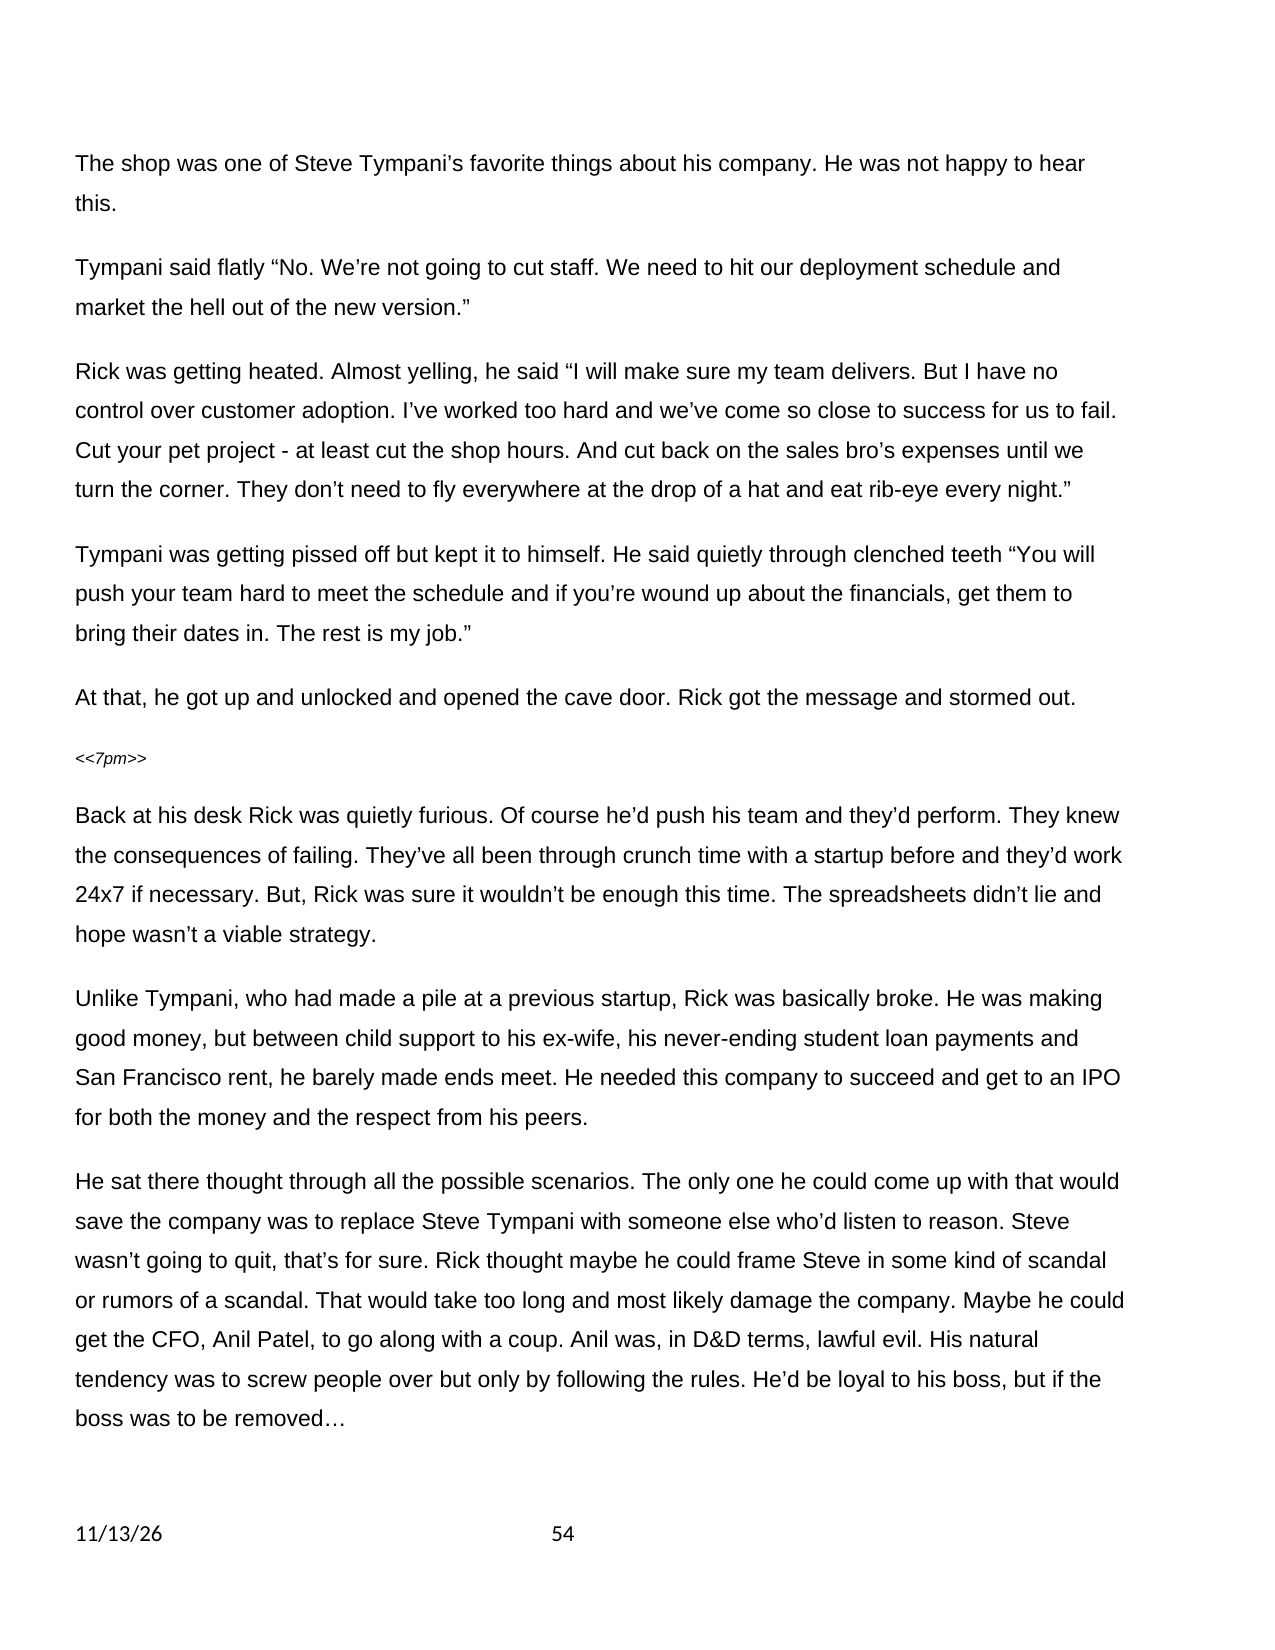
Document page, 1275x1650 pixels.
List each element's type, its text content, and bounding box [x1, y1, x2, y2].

text Back at his desk Rick was quietly furious. Of course he’d push his team and they’d perform. They knew the consequences of failing. They’ve all been through crunch time with a startup before and they’d work 24x7 if necessary. But, Rick was sure it wouldn’t be enough this time. The spreadsheets didn’t lie and hope wasn’t a viable strategy. [75, 802, 1125, 947]
text The shop was one of Steve Tympani’s favorite things about his company. He was not happy to hear this. [75, 150, 1125, 216]
text At that, he got up and unlocked and opened the cave door. Rick got the message and stormed out. [75, 684, 1125, 711]
text <<7pm>> [75, 749, 1125, 768]
text Rick was getting heated. Almost yelling, he said “I will make sure my team delivers. But I have no control over customer adoption. I’ve worked too hard and we’ve come so close to success for us to fail. Cut your pet project - at least cut the shop hours. And cut back on the sales bro’s expenses until we turn the corner. They don’t need to fly everywhere at the drop of a hat and eat rib-eye every night.” [75, 358, 1125, 503]
text Tympani was getting pissed off but kept it to himself. He said quietly through clenched teeth “You will push your team hard to meet the schedule and if you’re wound up about the financials, get them to bring their dates in. The rest is my job.” [75, 541, 1125, 646]
text Unlike Tympani, who had made a pile at a previous startup, Rick was basically broke. He was making good money, but between child support to his ex-wife, his never-ending student loan payments and San Francisco rent, he barely made ends meet. He needed this company to succeed and get to an IPO for both the money and the respect from his peers. [75, 985, 1125, 1130]
text Tympani said flatly “No. We’re not going to cut staff. We need to hit our deployment schedule and market the hell out of the new version.” [75, 254, 1125, 320]
text He sat there thought through all the possible scenarios. The only one he could come up with that would save the company was to replace Steve Tympani with someone else who’d listen to reason. Steve wasn’t going to quit, that’s for sure. Rick thought maybe he could frame Steve in some kind of scandal or rumors of a scandal. That would take too long and most likely damage the company. Maybe he could get the CFO, Anil Patel, to go along with a coup. Anil was, in D&D terms, lawful evil. His natural tendency was to screw people over but only by following the rules. He’d be loyal to his boss, but if the boss was to be removed… [75, 1168, 1125, 1432]
